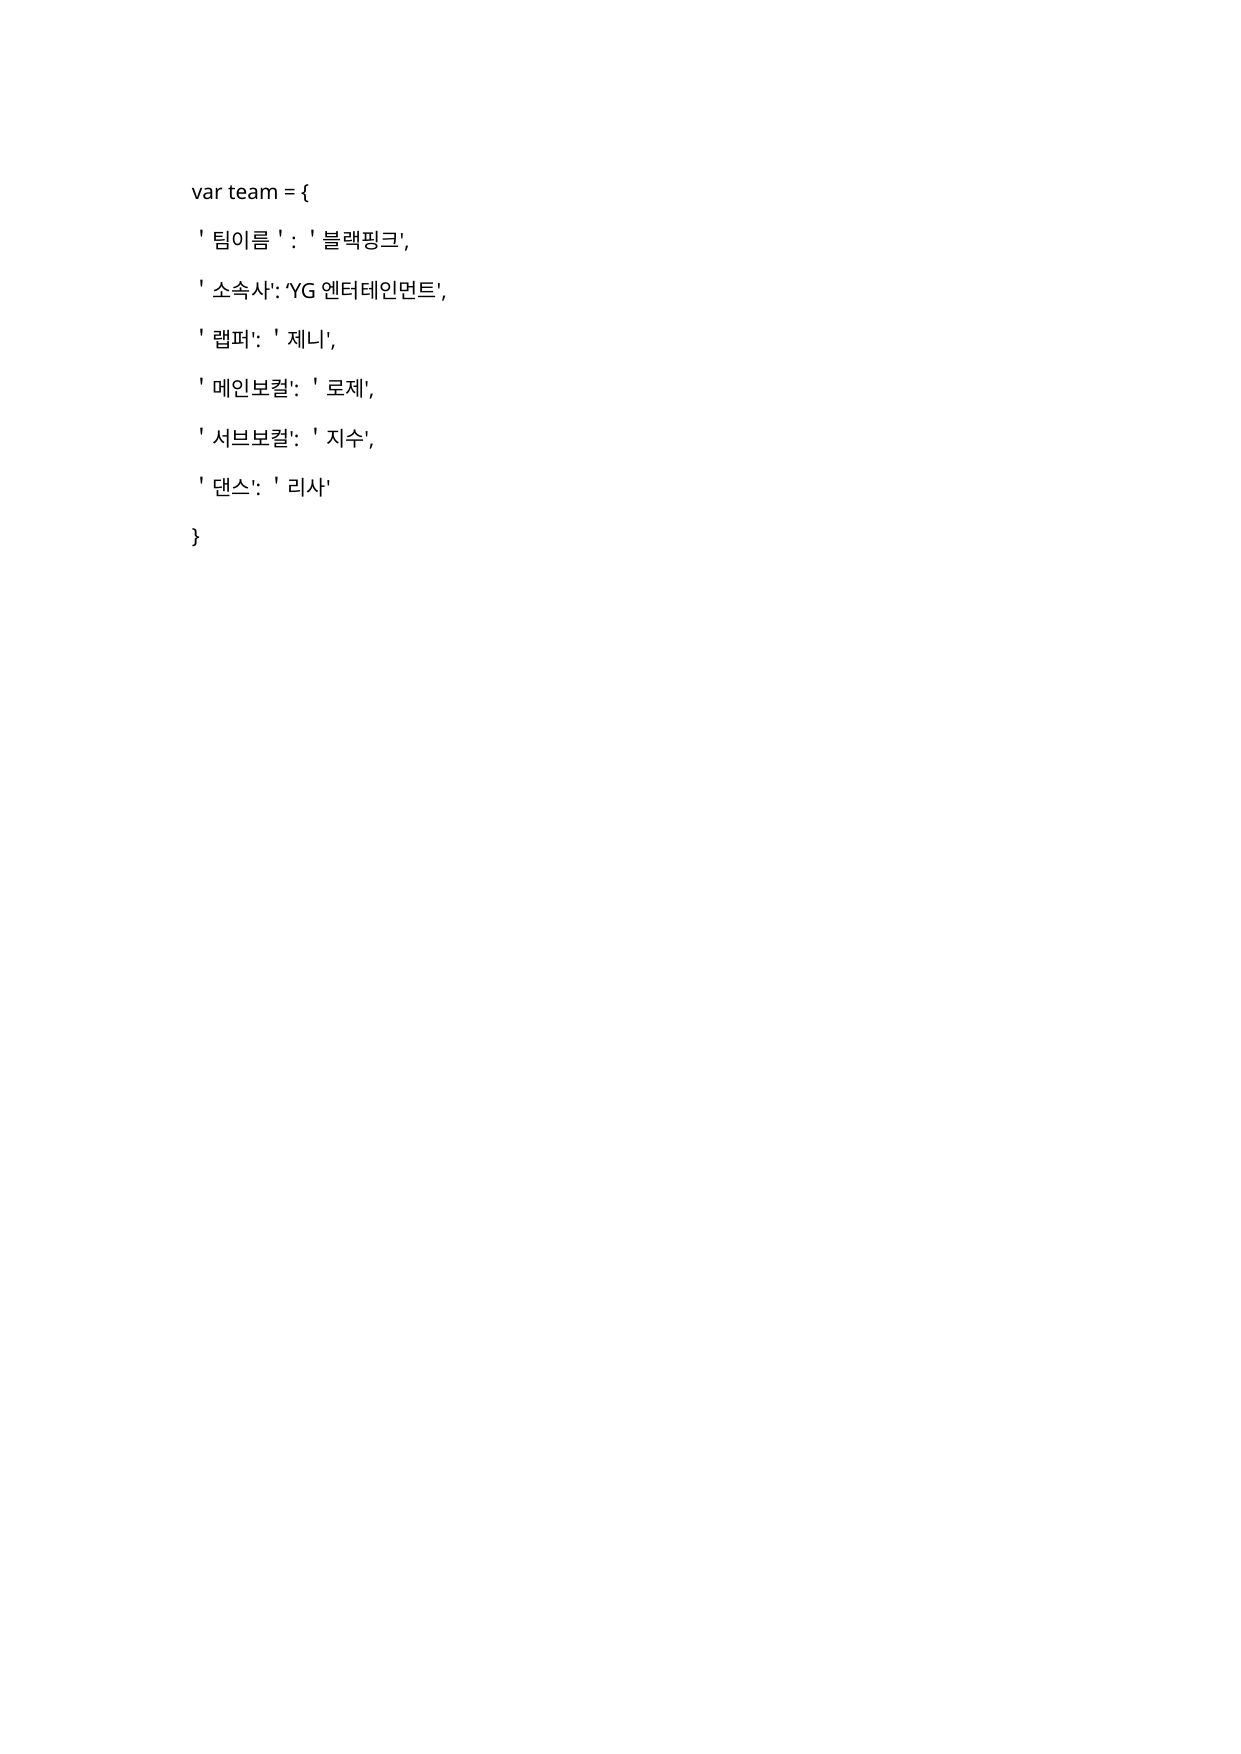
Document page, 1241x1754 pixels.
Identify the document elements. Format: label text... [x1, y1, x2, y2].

text ＇팀이름＇: ＇블랙핑크', [192, 224, 1090, 255]
text ＇랩퍼': ＇제니', [192, 323, 1090, 353]
text ＇메인보컬': ＇로제', [192, 373, 1090, 403]
text ＇서브보컬': ＇지수', [192, 422, 1090, 452]
text ＇소속사': ‘YG 엔터테인먼트', [192, 274, 1090, 304]
text } [192, 521, 1090, 549]
text ＇댄스': ＇리사' [192, 471, 1090, 502]
text var team = { [192, 177, 1090, 206]
